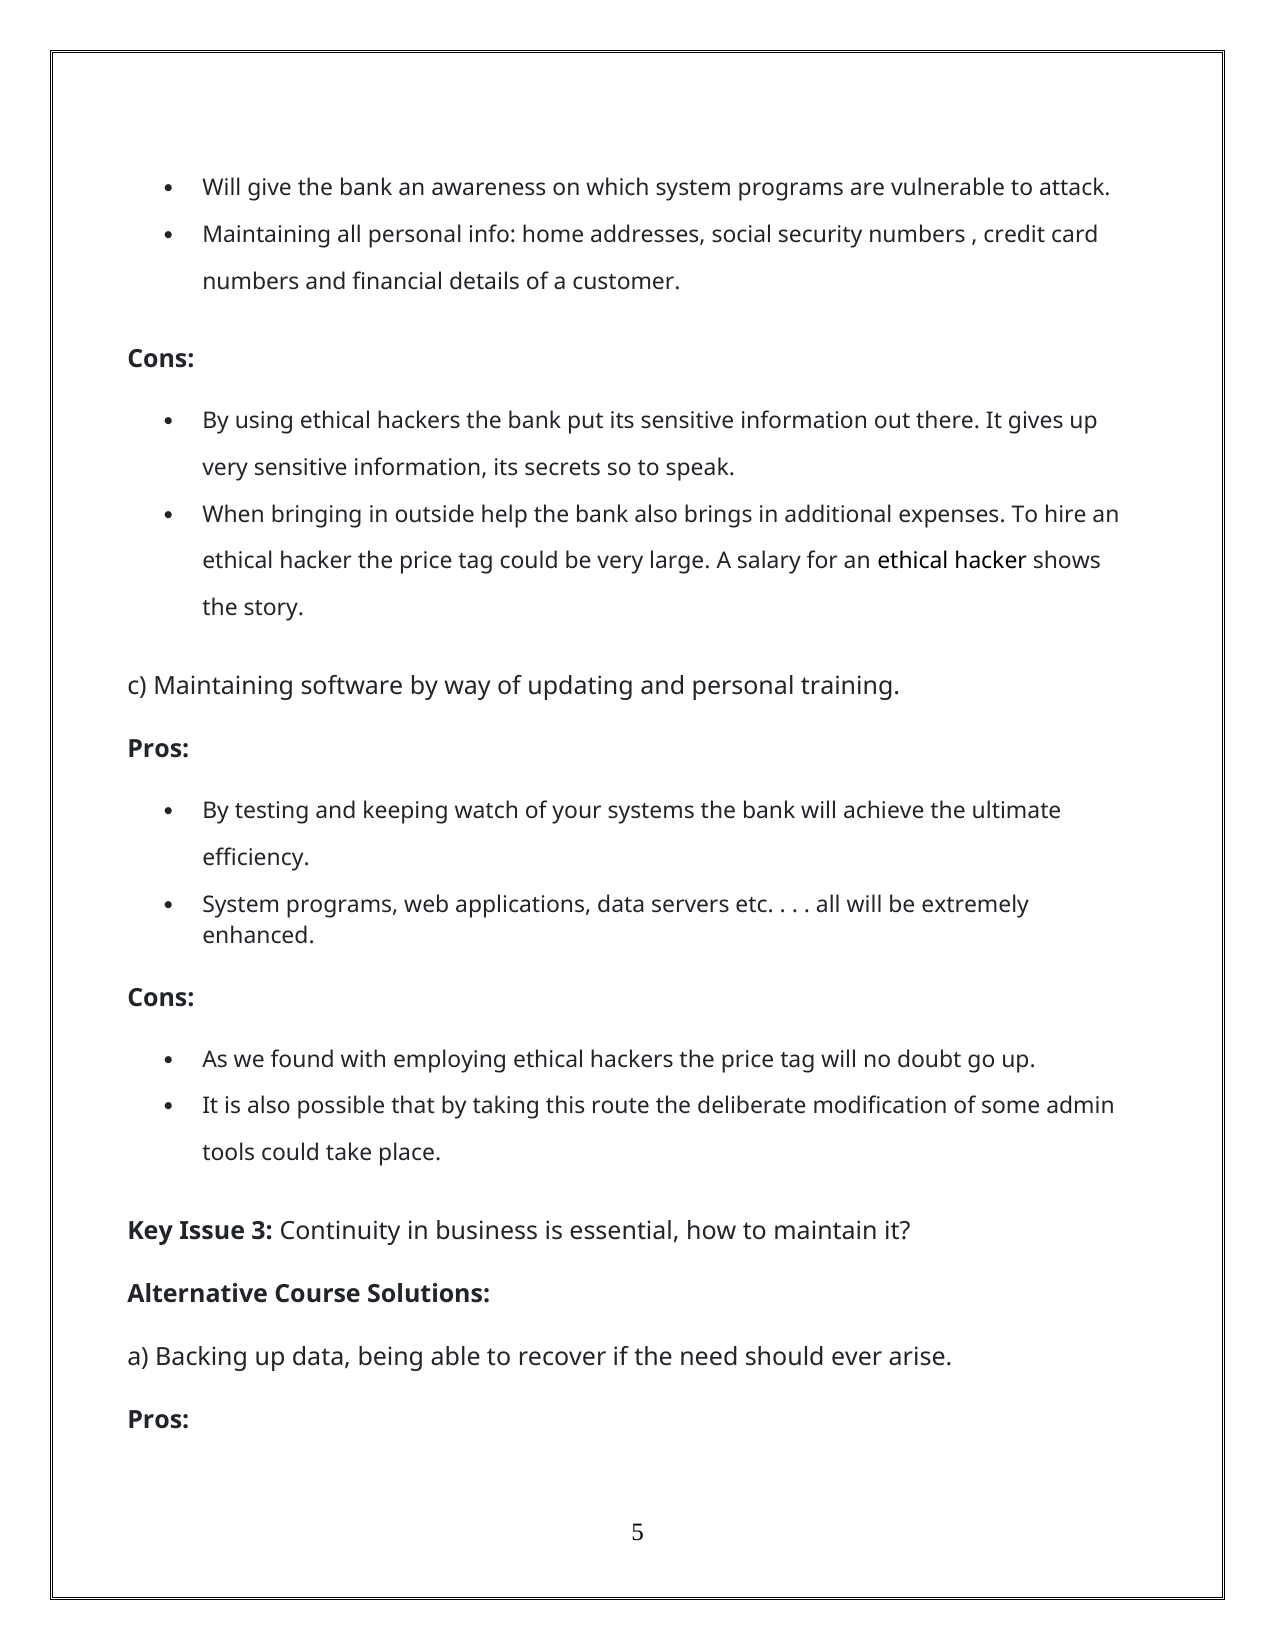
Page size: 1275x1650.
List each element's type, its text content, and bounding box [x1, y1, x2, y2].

list Maintaining all personal info: home addresses, social security numbers , credit card numbers and financial details of a customer. [164, 218, 1137, 296]
text Alternative Course Solutions: [127, 1276, 1137, 1309]
text c) Maintaining software by way of updating and personal training. [127, 667, 1137, 701]
list Will give the bank an awareness on which system programs are vulnerable to attack. [164, 171, 1137, 202]
text a) Backing up data, being able to recover if the need should ever arise. [127, 1339, 1137, 1373]
text Cons: [127, 979, 1137, 1013]
list By testing and keeping watch of your systems the bank will achieve the ultimate efficiency. [164, 794, 1137, 872]
list System programs, web applications, data servers etc. . . . all will be extremely enhanced. [164, 888, 1137, 950]
list As we found with employing ethical hackers the price tag will no doubt go up. [164, 1042, 1137, 1074]
list It is also possible that by taking this route the deliberate modification of some admin tools could take place. [164, 1089, 1137, 1167]
list When bringing in outside help the bank also brings in additional expenses. To hire an ethical hacker the price tag could be very large. A salary for an ethical hacker shows the story. [164, 498, 1137, 623]
list By using ethical hackers the bank put its sensitive information out there. It gives up very sensitive information, its secrets so to speak. [164, 404, 1137, 482]
text Pros: [127, 731, 1137, 765]
text Cons: [127, 341, 1137, 375]
text Pros: [127, 1402, 1137, 1436]
text Key Issue 3: Continuity in business is essential, how to maintain it? [127, 1212, 1137, 1246]
